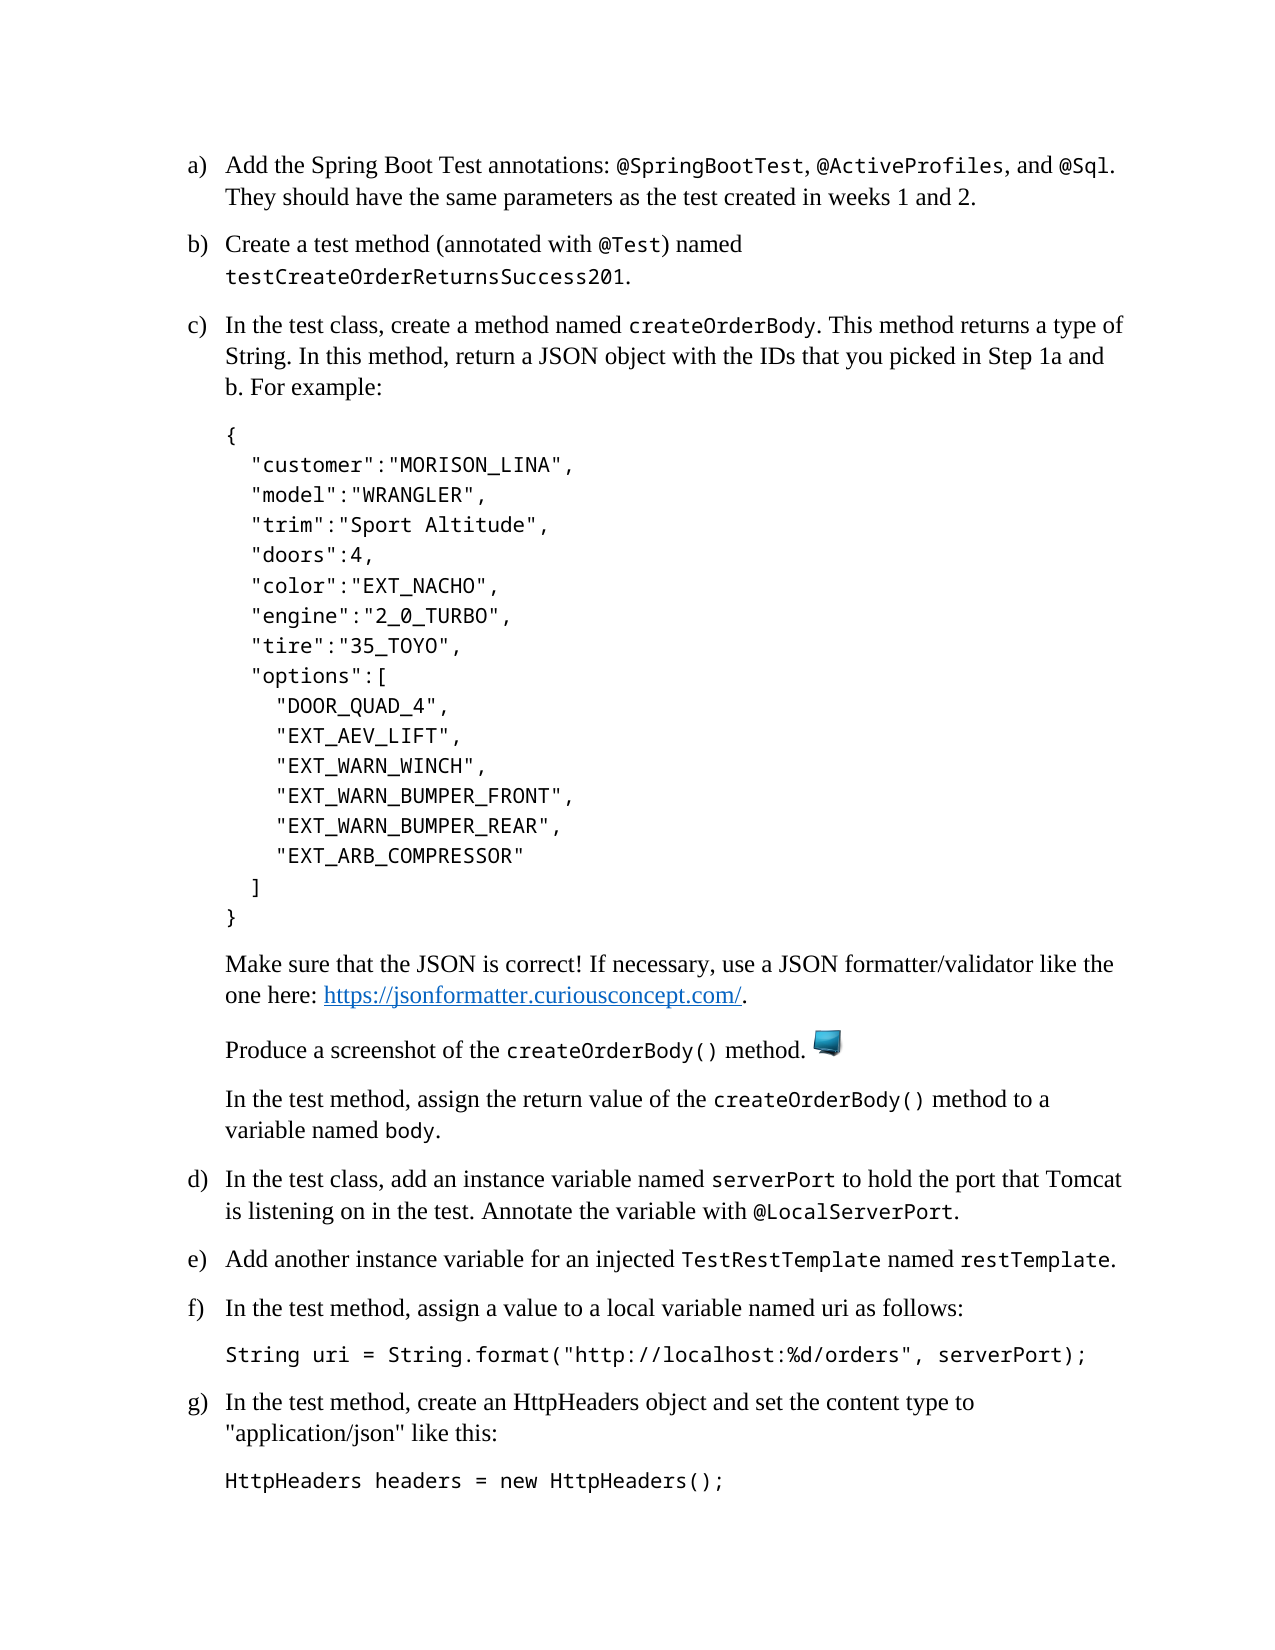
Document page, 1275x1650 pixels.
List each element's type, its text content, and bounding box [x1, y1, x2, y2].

list Create a test method (annotated with @Test) named testCreateOrderReturnsSuccess201. [187, 229, 1125, 291]
text "color":"EXT_NACHO", [225, 571, 1125, 599]
text "EXT_WARN_BUMPER_FRONT", [225, 781, 1125, 810]
text String uri = String.format("http://localhost:%d/orders", serverPort); [225, 1340, 1125, 1369]
list In the test class, create a method named createOrderBody. This method returns a type of String. In this method, return a JSON object with the IDs that you picked in Step 1a and b. For example: [187, 310, 1125, 401]
text Make sure that the JSON is correct! If necessary, use a JSON formatter/validator like the one here: https://jsonformatter.curiousconcept.com/. [225, 949, 1125, 1008]
list Add the Spring Boot Test annotations: @SpringBootTest, @ActiveProfiles, and @Sql. They should have the same parameters as the test created in weeks 1 and 2. [187, 150, 1125, 211]
text "EXT_WARN_BUMPER_REAR", [225, 812, 1125, 840]
text "model":"WRANGLER", [225, 480, 1125, 509]
text "options":[ [225, 661, 1125, 689]
text "tire":"35_TOYO", [225, 631, 1125, 659]
list In the test method, assign a value to a local variable named uri as follows: [187, 1293, 1125, 1321]
list In the test class, add an instance variable named serverPort to hold the port that Tomcat is listening on in the test. Annotate the variable with @LocalServerPort. [187, 1164, 1125, 1225]
text "EXT_ARB_COMPRESSOR" [225, 842, 1125, 870]
text "DOOR_QUAD_4", [225, 691, 1125, 719]
text In the test method, assign the return value of the createOrderBody() method to a variable named body. [225, 1084, 1125, 1145]
text "doors":4, [225, 541, 1125, 569]
text "trim":"Sport Altitude", [225, 511, 1125, 539]
text "EXT_WARN_WINCH", [225, 751, 1125, 780]
text Produce a screenshot of the createOrderBody() method. [225, 1027, 1125, 1065]
text { [225, 420, 1125, 449]
text "customer":"MORISON_LINA", [225, 450, 1125, 479]
list Add another instance variable for an injected TestRestTemplate named restTemplate. [187, 1244, 1125, 1274]
text ] [225, 872, 1125, 900]
text "EXT_AEV_LIFT", [225, 721, 1125, 750]
list In the test method, create an HttpHeaders object and set the content type to "application/json" like this: [187, 1387, 1125, 1447]
picture [812, 1027, 844, 1059]
text } [225, 902, 1125, 930]
text HttpHeaders headers = new HttpHeaders(); [225, 1466, 1125, 1494]
text "engine":"2_0_TURBO", [225, 601, 1125, 629]
